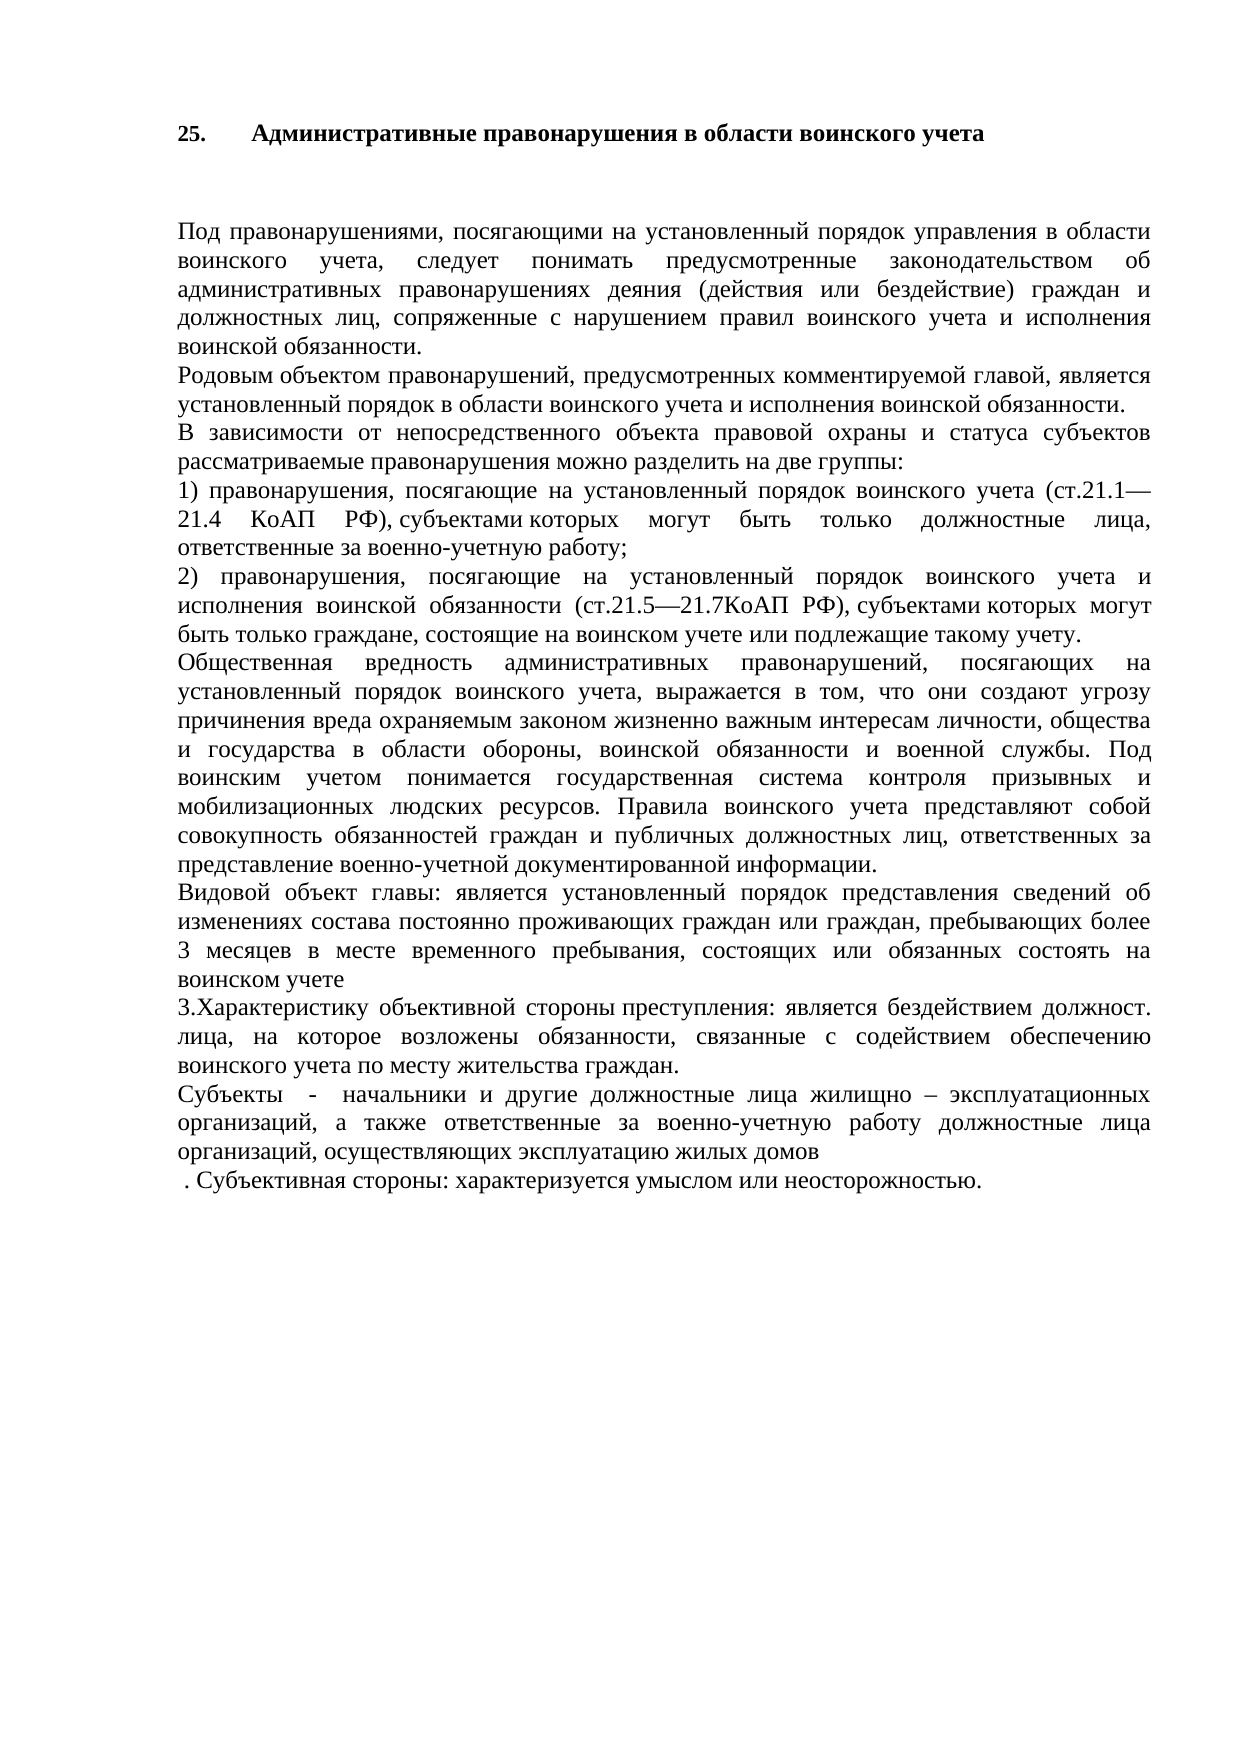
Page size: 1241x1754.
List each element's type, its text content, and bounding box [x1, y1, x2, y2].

text Субъекты - начальники и другие должностные лица жилищно – эксплуатационных организаций, а также ответственные за военно-учетную работу должностные лица организаций, осуществляющих эксплуатацию жилых домов [177, 1079, 1152, 1165]
text . Субъективная стороны: характеризуется умыслом или неосторожностью. [177, 1165, 1152, 1194]
list Административные правонарушения в области воинского учета [177, 118, 1152, 147]
text Общественная вредность административных правонарушений, посягающих на установленный порядок воинского учета, выражается в том, что они создают угрозу причинения вреда охраняемым законом жизненно важным интересам личности, общества и государства в области обороны, воинской обязанности и военной службы. Под воинским учетом понимается государственная система контроля призывных и мобилизационных людских ресурсов. Правила воинского учета представляют собой совокупность обязанностей граждан и публичных должностных лиц, ответственных за представление военно-учетной документированной информации. [177, 791, 1152, 877]
text 1) правонарушения, посягающие на установленный порядок воинского учета (ст.21.1—21.4 КоАП РФ), субъектами которых могут быть только должностные лица, ответственные за военно-учетную работу; [177, 475, 1152, 561]
text 3.Характеристику объективной стороны преступления: является бездействием должност. лица, на которое возложены обязанности, связанные с содействием обеспечению воинского учета по месту жительства граждан. [177, 992, 1152, 1079]
text В зависимости от непосредственного объекта правовой охраны и статуса субъектов рассматриваемые правонарушения можно разделить на две группы: [177, 417, 1152, 475]
text 2) правонарушения, посягающие на установленный порядок воинского учета и исполнения воинской обязанности (ст.21.5—21.7КоАП РФ), субъектами которых могут быть только граждане, состоящие на воинском учете или подлежащие такому учету. [177, 561, 1152, 647]
text Под правонарушениями, посягающими на установленный порядок управления в области воинского учета, следует понимать предусмотренные законодательством об административных правонарушениях деяния (действия или бездействие) граждан и должностных лиц, сопряженные с нарушением правил воинского учета и исполнения воинской обязанности. [177, 216, 1152, 360]
text Родовым объектом правонарушений, предусмотренных комментируемой главой, является установленный порядок в области воинского учета и исполнения воинской обязанности. [177, 360, 1152, 417]
text Видовой объект главы: является установленный порядок представления сведений об изменениях состава постоянно проживающих граждан или граждан, пребывающих более 3 месяцев в месте временного пребывания, состоящих или обязанных состоять на воинском учете [177, 877, 1152, 992]
text Общественная вредность административных правонарушений, посягающих на установленный порядок воинского учета, выражается в том, что они создают угрозу причинения вреда охраняемым законом жизненно важным интересам личности, общества и государства в области обороны, воинской обязанности и военной службы. Под воинским учетом понимается государственная система контроля призывных и мобилизационных людских ресурсов. Правила воинского учета представляют собой совокупность обязанностей граждан и публичных должностных лиц, ответственных за представление военно-учетной документированной информации. [177, 647, 1152, 763]
